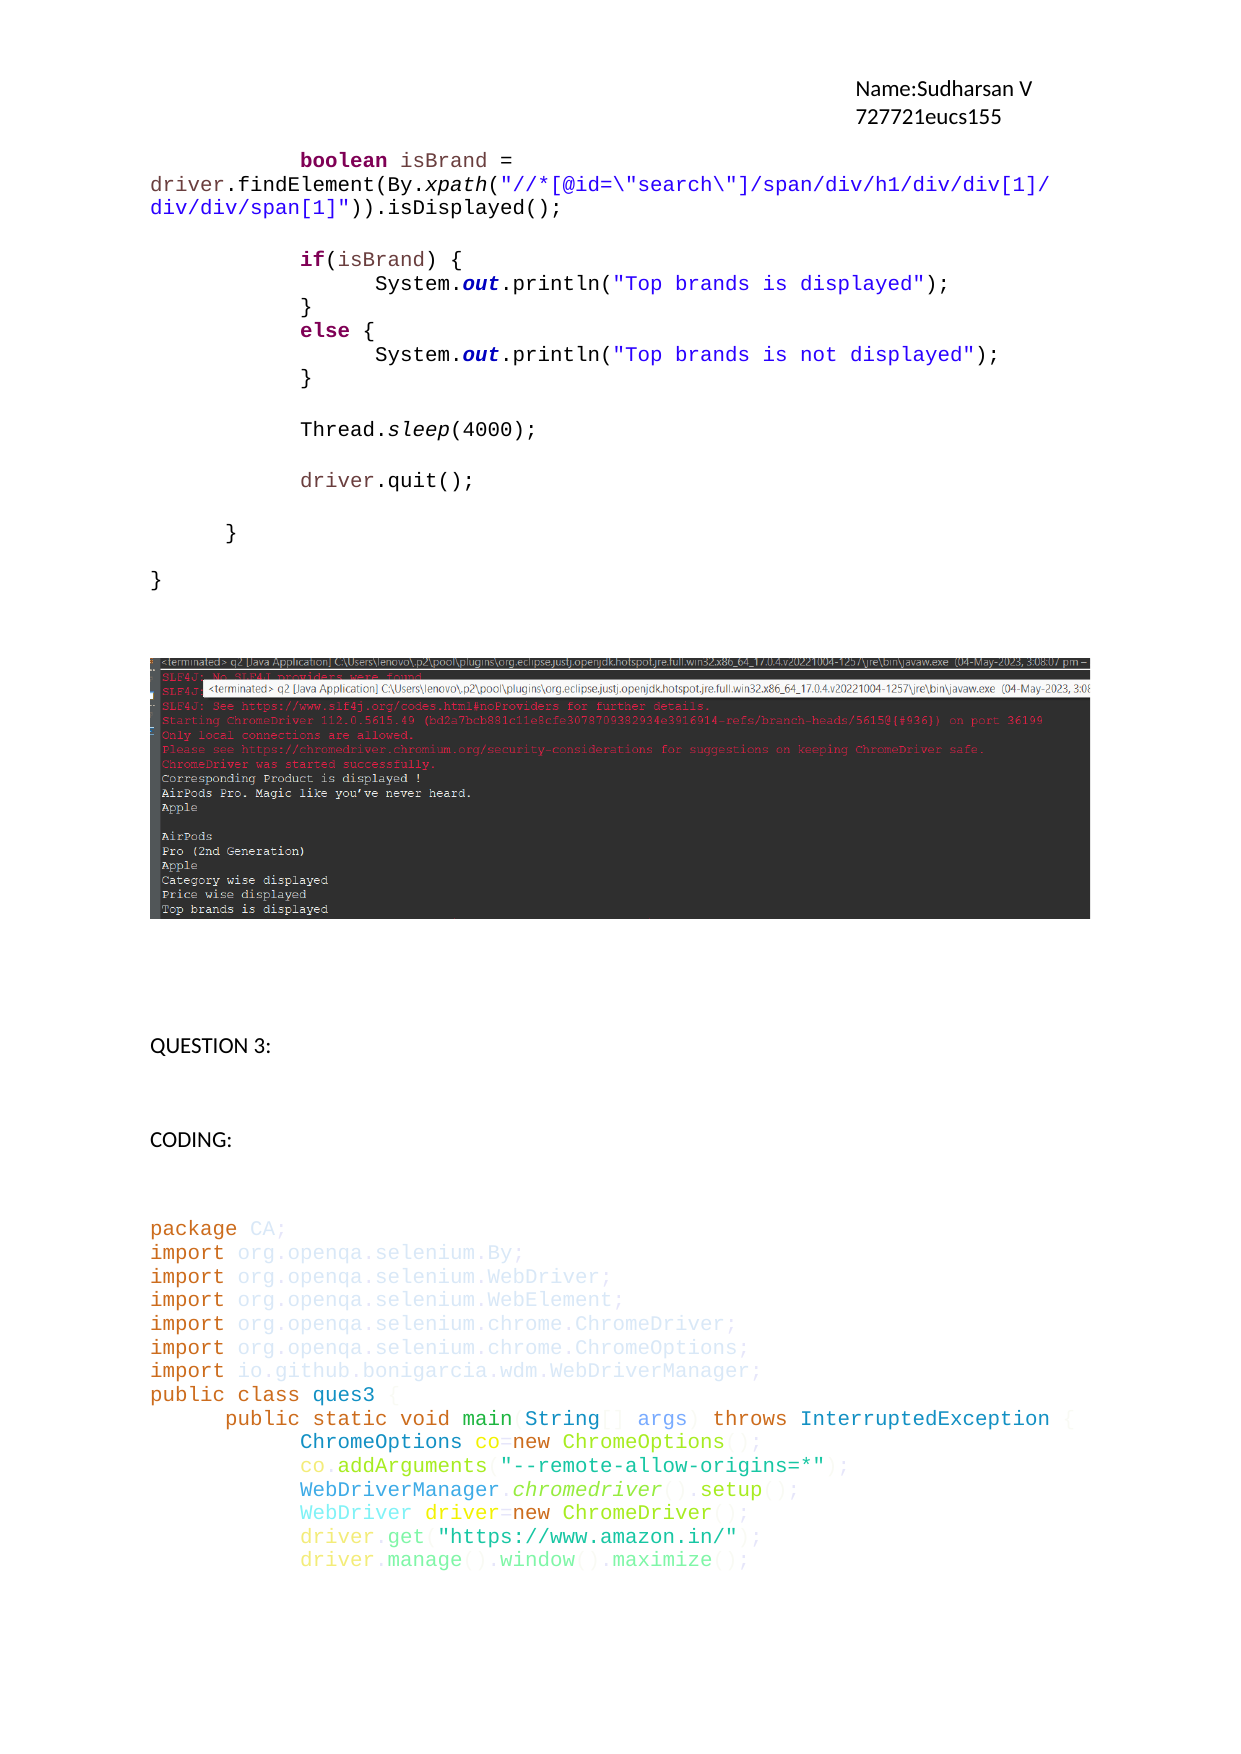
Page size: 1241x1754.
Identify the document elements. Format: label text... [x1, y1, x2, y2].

text } [150, 296, 1090, 320]
text driver.quit(); [150, 471, 1090, 494]
text import org.openqa.selenium.WebDriver; [150, 1266, 1090, 1289]
text package CA; [150, 1218, 1090, 1242]
text CODING: [150, 1125, 1090, 1153]
text driver.get("https://www.amazon.in/"); [150, 1526, 1090, 1549]
text import org.openqa.selenium.By; [150, 1242, 1090, 1266]
text import org.openqa.selenium.WebElement; [150, 1289, 1090, 1313]
text System.out.println("Top brands is not displayed"); [150, 343, 1090, 367]
text } [150, 569, 1090, 593]
picture [150, 658, 1091, 919]
text ChromeOptions co=new ChromeOptions(); [150, 1431, 1090, 1455]
text boolean isBrand = driver.findElement(By.xpath("//*[@id=\"search\"]/span/div/h1/div/div[1]/div/div/span[1]")).isDisplayed(); [150, 150, 1090, 221]
text public class ques3 { [150, 1384, 1090, 1408]
text } [150, 367, 1090, 391]
text if(isBrand) { [150, 249, 1090, 273]
text WebDriver driver=new ChromeDriver(); [150, 1502, 1090, 1526]
text else { [150, 320, 1090, 343]
text public static void main(String[] args) throws InterruptedException { [150, 1408, 1090, 1431]
text import org.openqa.selenium.chrome.ChromeDriver; [150, 1313, 1090, 1337]
text } [150, 522, 1090, 546]
text import io.github.bonigarcia.wdm.WebDriverManager; [150, 1360, 1090, 1384]
text System.out.println("Top brands is displayed"); [150, 273, 1090, 296]
text WebDriverManager.chromedriver().setup(); [150, 1478, 1090, 1502]
text Thread.sleep(4000); [150, 419, 1090, 442]
text co.addArguments("--remote-allow-origins=*"); [150, 1455, 1090, 1478]
text import org.openqa.selenium.chrome.ChromeOptions; [150, 1337, 1090, 1360]
text driver.manage().window().maximize(); [150, 1549, 1090, 1573]
text QUESTION 3: [150, 1031, 1090, 1059]
